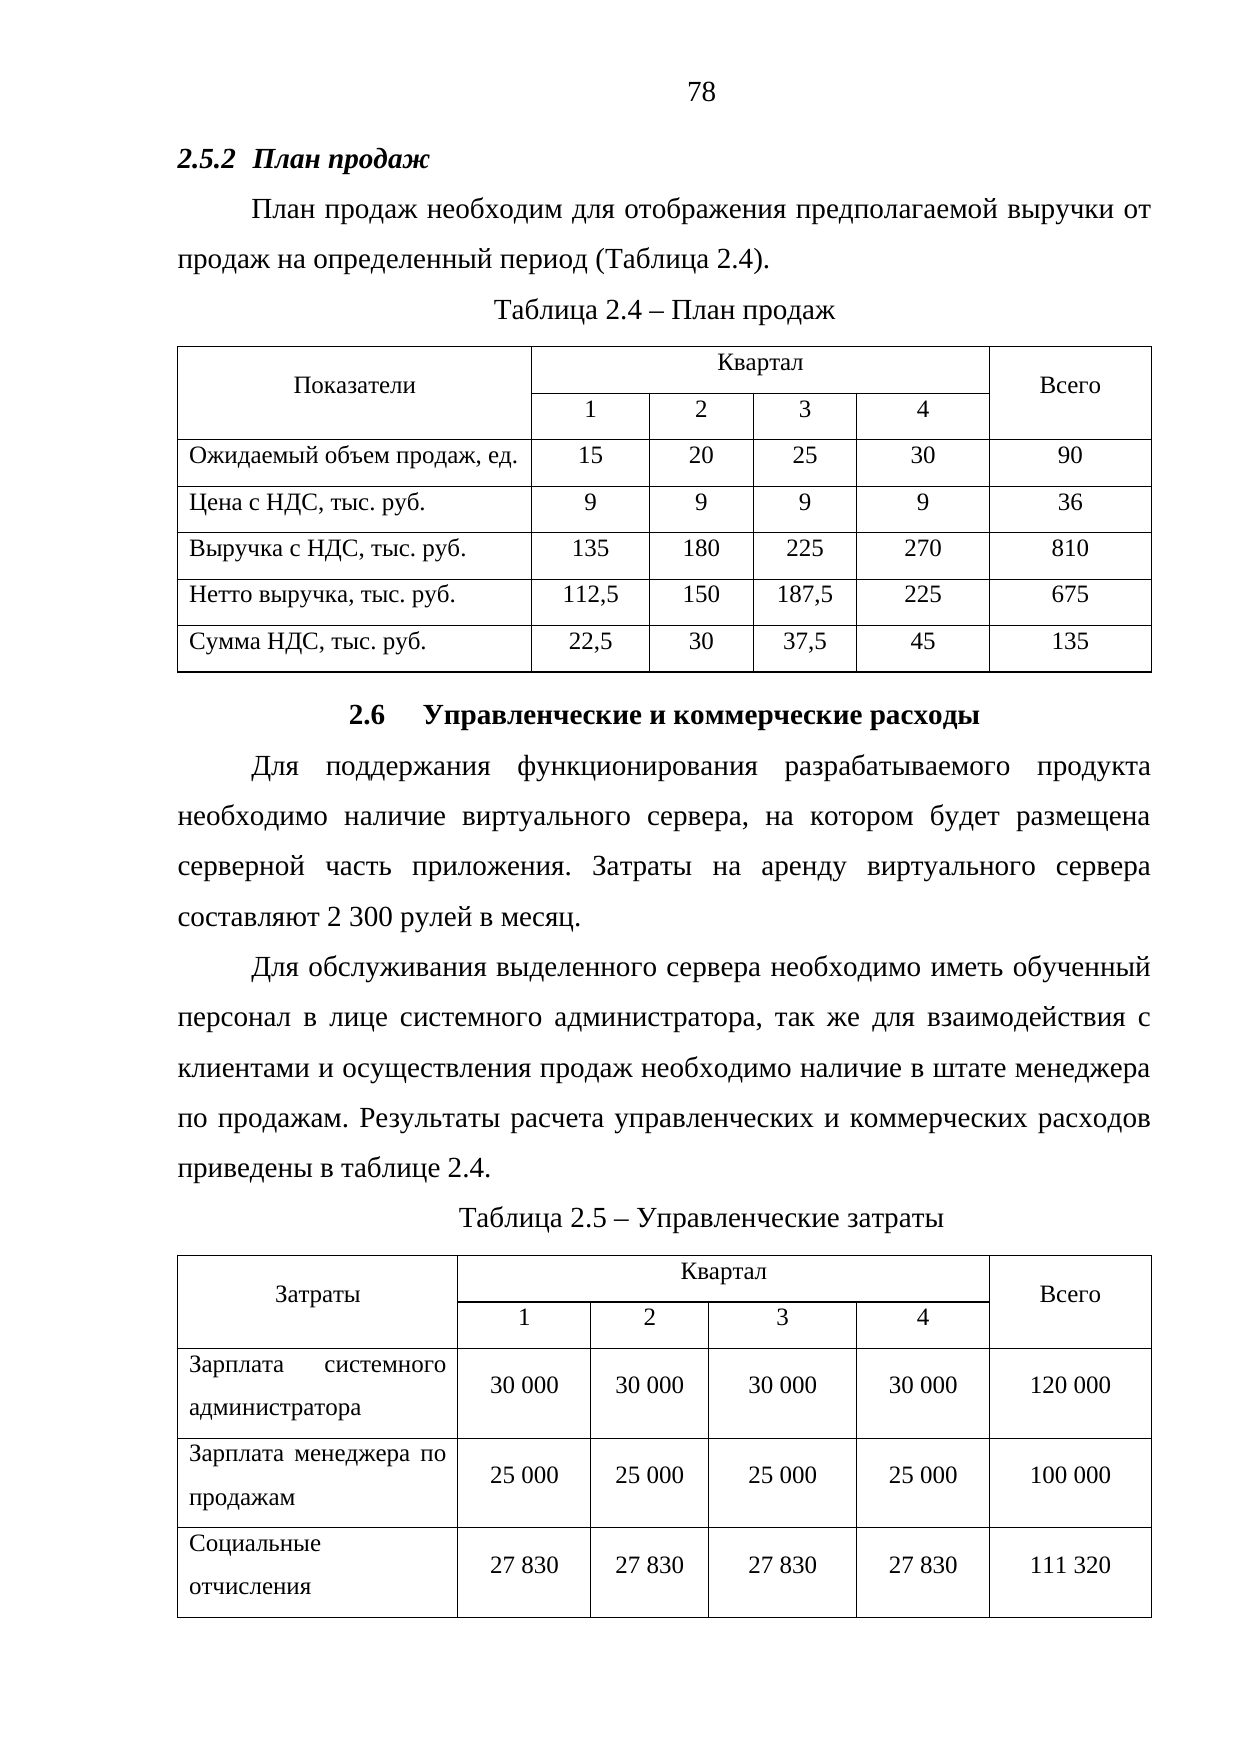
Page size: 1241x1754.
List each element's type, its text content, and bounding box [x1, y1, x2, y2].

table_cell 675 [990, 580, 1151, 625]
table_cell 150 [650, 580, 753, 625]
table_cell 1 [532, 394, 649, 439]
table_cell 100 000 [990, 1439, 1151, 1527]
text Для поддержания функционирования разрабатываемого продукта необходимо наличие виртуального сервера, на котором будет размещена серверной часть приложения. Затраты на аренду виртуального сервера составляют 2 300 рулей в месяц. [177, 748, 1152, 932]
table_cell 45 [857, 626, 989, 671]
table_cell 27 830 [591, 1528, 708, 1617]
table_cell 25 000 [591, 1439, 708, 1527]
table_cell 9 [857, 487, 989, 532]
table_cell Зарплата системного администратора [178, 1349, 457, 1437]
table_cell 25 000 [458, 1439, 590, 1527]
table_cell Ожидаемый объем продаж, ед. [178, 440, 531, 486]
table_cell 25 000 [857, 1439, 989, 1527]
table_cell 135 [990, 626, 1151, 671]
table_cell 810 [990, 533, 1151, 578]
table_header Квартал [458, 1256, 989, 1301]
table_header Всего [990, 1256, 1151, 1348]
table_cell 2 [650, 394, 753, 439]
table_cell 27 830 [709, 1528, 856, 1617]
table_cell 270 [857, 533, 989, 578]
table_header Всего [990, 347, 1151, 439]
table_cell 4 [857, 1303, 989, 1348]
table_cell Нетто выручка, тыс. руб. [178, 580, 531, 625]
table_cell 1 [458, 1303, 590, 1348]
table_cell 111 320 [990, 1528, 1151, 1617]
table_cell 3 [709, 1303, 856, 1348]
subtitle План продаж [177, 141, 1152, 174]
table_cell 37,5 [754, 626, 856, 671]
table_cell 22,5 [532, 626, 649, 671]
table_cell 27 830 [857, 1528, 989, 1617]
table_cell Зарплата менеджера по продажам [178, 1439, 457, 1527]
table_cell 9 [532, 487, 649, 532]
table_cell 30 [857, 440, 989, 486]
text План продаж необходим для отображения предполагаемой выручки от продаж на определенный период (таблица 2.4). [177, 191, 1152, 275]
text Таблица 2.5 – Управленческие затраты [177, 1201, 1152, 1234]
table_cell 225 [754, 533, 856, 578]
table_cell Социальные отчисления [178, 1528, 457, 1617]
table_cell 135 [532, 533, 649, 578]
table_cell Выручка с НДС, тыс. руб. [178, 533, 531, 578]
table_cell 120 000 [990, 1349, 1151, 1437]
table_cell 9 [650, 487, 753, 532]
text Таблица 2.4 – План продаж [177, 292, 1152, 325]
table_cell 25 000 [709, 1439, 856, 1527]
table_cell 20 [650, 440, 753, 486]
table_cell 187,5 [754, 580, 856, 625]
table_cell 9 [754, 487, 856, 532]
table_cell 180 [650, 533, 753, 578]
table_cell 15 [532, 440, 649, 486]
table_header Показатели [178, 347, 531, 439]
table_header Квартал [532, 347, 989, 393]
table_cell 4 [857, 394, 989, 439]
table_cell 2 [591, 1303, 708, 1348]
table_cell Цена с НДС, тыс. руб. [178, 487, 531, 532]
table_cell 30 000 [709, 1349, 856, 1437]
table_cell 25 [754, 440, 856, 486]
text Для обслуживания выделенного сервера необходимо иметь обученный персонал в лице системного администратора, так же для взаимодействия с клиентами и осуществления продаж необходимо наличие в штате менеджера по продажам. Результаты расчета управленческих и коммерческих расходов приведены в таблице 2.4. [177, 949, 1152, 1184]
table_cell Сумма НДС, тыс. руб. [178, 626, 531, 671]
table_cell 112,5 [532, 580, 649, 625]
table_cell 90 [990, 440, 1151, 486]
table_cell 30 [650, 626, 753, 671]
table_cell 36 [990, 487, 1151, 532]
table_cell 3 [754, 394, 856, 439]
table_header Затраты [178, 1256, 457, 1348]
table_cell 30 000 [458, 1349, 590, 1437]
table_cell 30 000 [857, 1349, 989, 1437]
table_cell 27 830 [458, 1528, 590, 1617]
table_cell 225 [857, 580, 989, 625]
subtitle Управленческие и коммерческие расходы [177, 697, 1152, 731]
table_cell 30 000 [591, 1349, 708, 1437]
